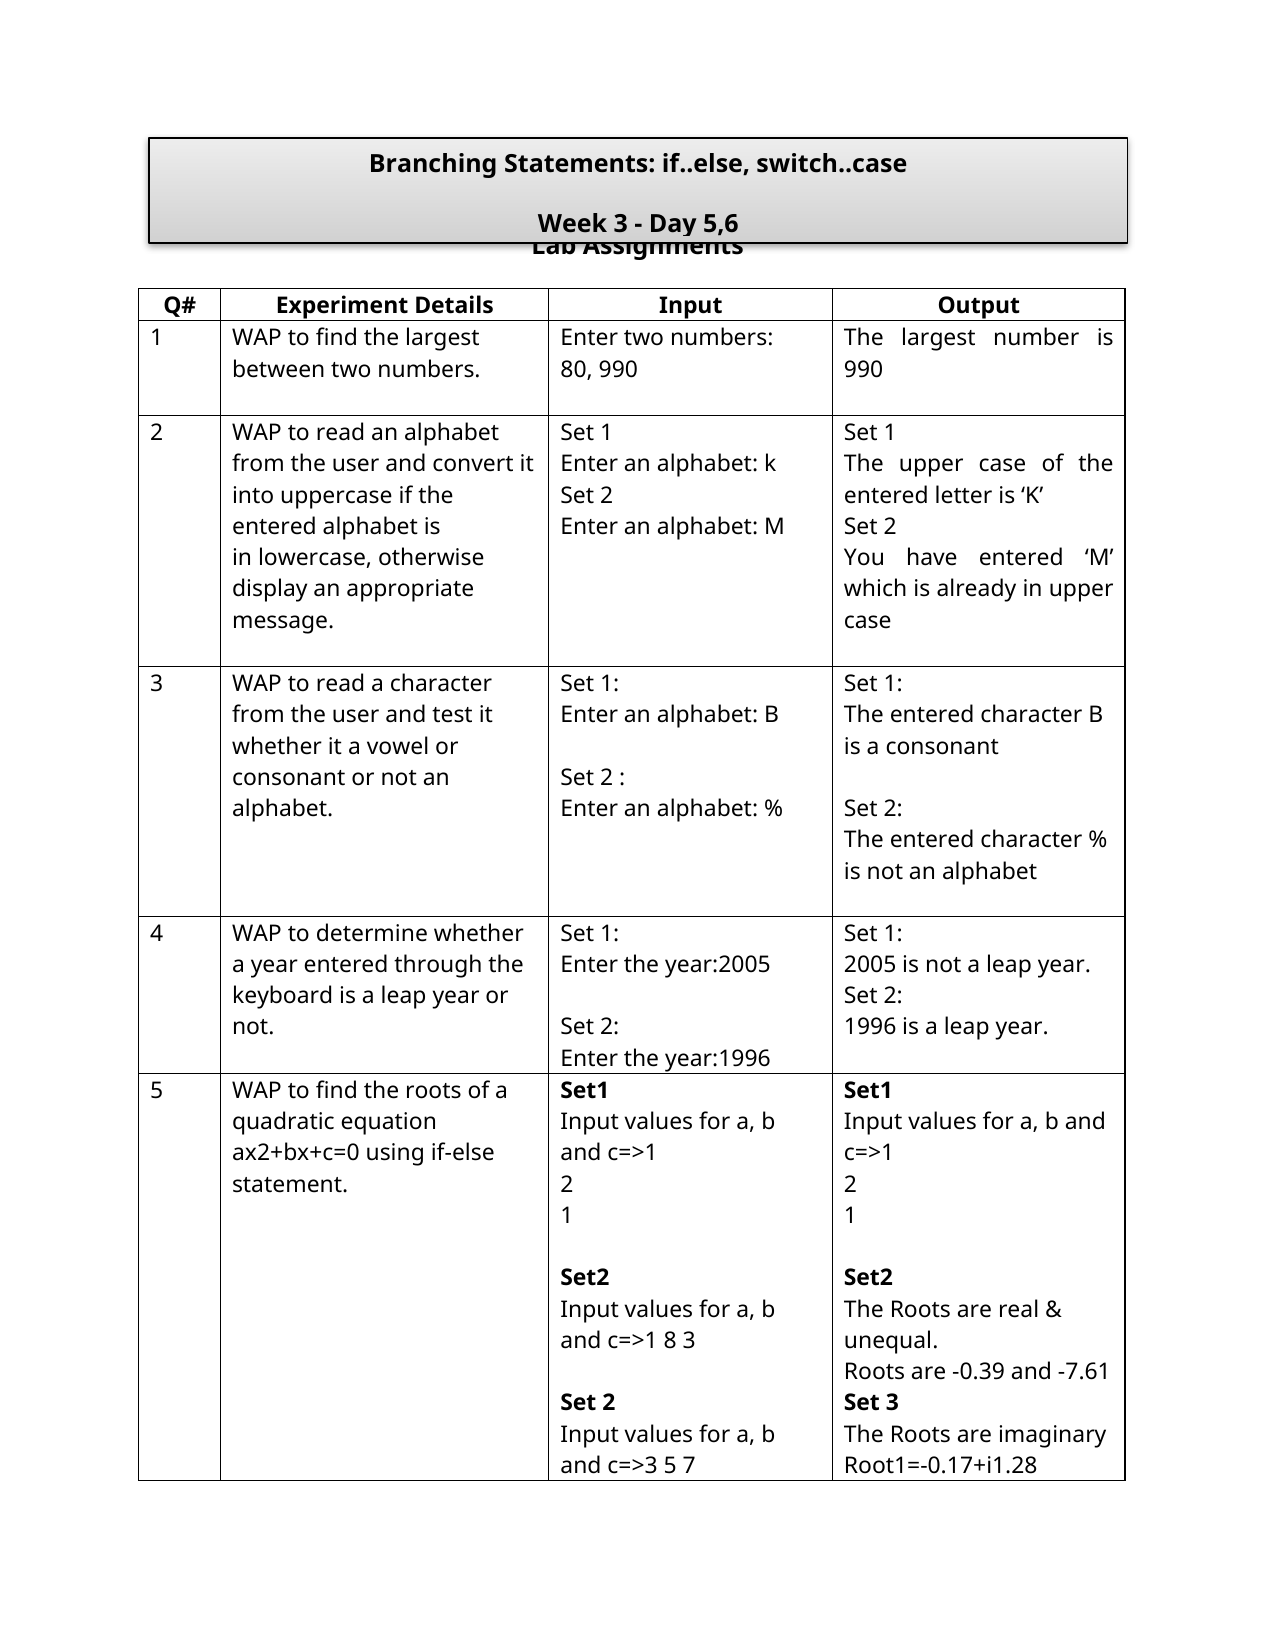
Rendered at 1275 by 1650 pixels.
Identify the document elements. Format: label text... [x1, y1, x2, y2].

table_cell Set 1 Enter an alphabet: k Set 2 Enter an alphabet: M [549, 416, 832, 666]
table_cell Set 1: The entered character B is a consonant Set 2: The entered character % is not an alphabet [833, 667, 1124, 916]
table_cell The largest number is 990 [833, 321, 1124, 415]
table_header Q# [139, 289, 220, 320]
table_cell WAP to read an alphabet from the user and convert it into uppercase if the entered alphabet is in lowercase, otherwise display an appropriate message. [221, 416, 548, 666]
table_cell 5 [139, 1074, 220, 1480]
table_cell Set 1: 2005 is not a leap year. Set 2: 1996 is a leap year. [833, 917, 1124, 1073]
table_header Experiment Details [221, 289, 548, 320]
table_cell Enter two numbers: 80, 990 [549, 321, 832, 415]
table_cell Set 1: Enter the year:2005 Set 2: Enter the year:1996 [549, 917, 832, 1073]
table_cell WAP to determine whether a year entered through the keyboard is a leap year or not. [221, 917, 548, 1073]
table_cell Set 1: Enter an alphabet: B Set 2 : Enter an alphabet: % [549, 667, 832, 916]
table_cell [221, 1074, 548, 1480]
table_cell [549, 1074, 832, 1480]
table_cell 4 [139, 917, 220, 1073]
table_cell Set 1 The upper case of the entered letter is ‘K’ Set 2 You have entered ‘M’ which is already in upper case [833, 416, 1124, 666]
table_header Output [833, 289, 1124, 320]
table_cell 1 [139, 321, 220, 415]
table_cell WAP to find the largest between two numbers. [221, 321, 548, 415]
table_header Input [549, 289, 832, 320]
table_cell 2 [139, 416, 220, 666]
table_cell WAP to read a character from the user and test it whether it a vowel or consonant or not an alphabet. [221, 667, 548, 916]
table_cell 3 [139, 667, 220, 916]
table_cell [833, 1074, 1124, 1480]
